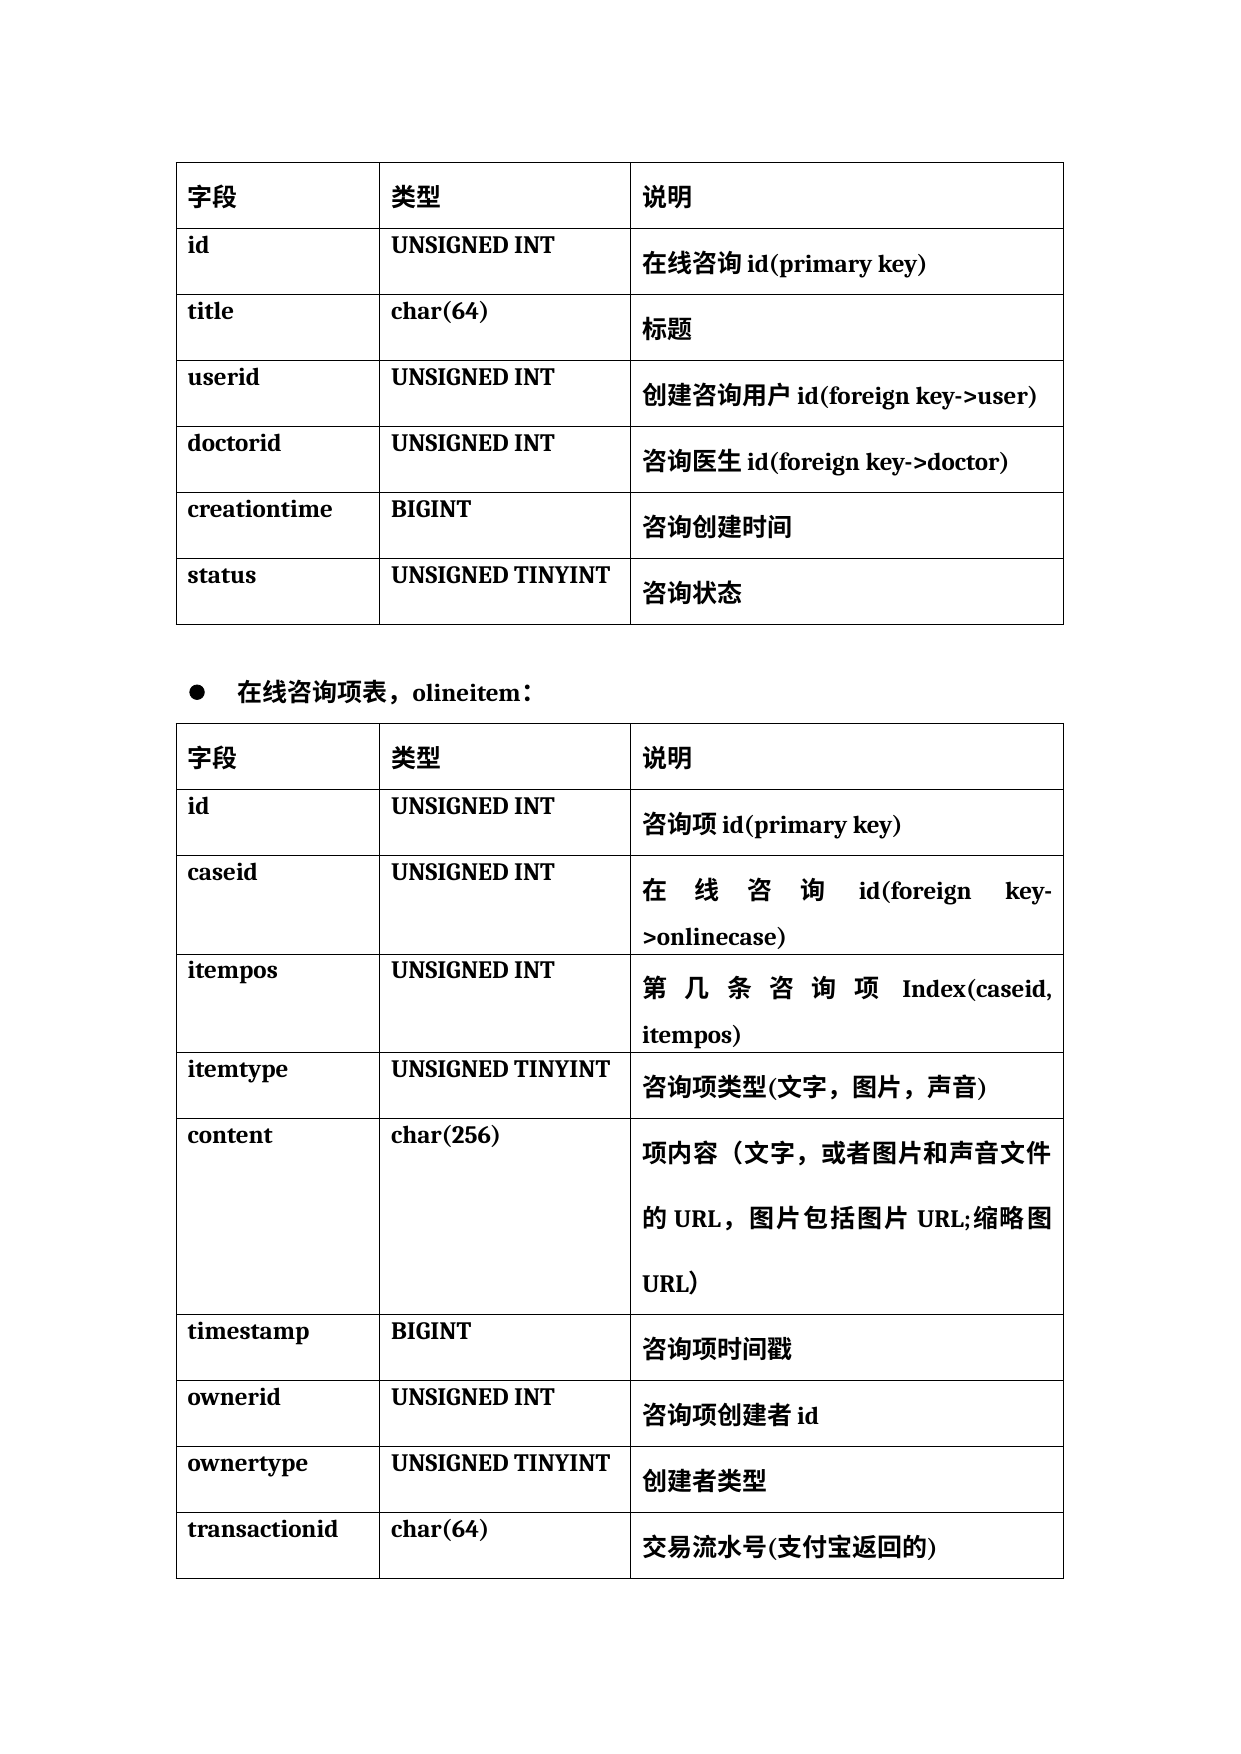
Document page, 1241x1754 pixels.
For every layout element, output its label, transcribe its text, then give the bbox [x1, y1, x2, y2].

table_cell itemtype [177, 1053, 379, 1118]
table_cell 创建咨询用户id(foreign key->user) [631, 361, 1063, 426]
table_cell doctorid [177, 427, 379, 492]
table_cell 咨询状态 [631, 559, 1063, 624]
table_cell ownerid [177, 1381, 379, 1446]
table_cell 创建者类型 [631, 1447, 1063, 1512]
table_cell UNSIGNED INT [380, 361, 630, 426]
table_cell UNSIGNED INT [380, 229, 630, 294]
table_cell ownertype [177, 1447, 379, 1512]
table_cell char(64) [380, 1513, 630, 1578]
table_cell 咨询项时间戳 [631, 1315, 1063, 1380]
table_cell creationtime [177, 493, 379, 558]
table_cell UNSIGNED TINYINT [380, 1447, 630, 1512]
table_cell UNSIGNED INT [380, 427, 630, 492]
table_cell 第几条咨询项Index(caseid, itempos) [631, 955, 1063, 1052]
table_header 字段 [177, 724, 379, 789]
table_cell status [177, 559, 379, 624]
table_cell title [177, 295, 379, 360]
table_cell 咨询项类型(文字，图片，声音) [631, 1053, 1063, 1118]
table_header 类型 [380, 724, 630, 789]
table_cell 项内容（文字，或者图片和声音文件的URL，图片包括图片URL;缩略图URL） [631, 1119, 1063, 1314]
table_cell 在线咨询id(primary key) [631, 229, 1063, 294]
table_cell UNSIGNED TINYINT [380, 559, 630, 624]
table_cell 咨询项创建者id [631, 1381, 1063, 1446]
table_cell BIGINT [380, 493, 630, 558]
table_cell 交易流水号(支付宝返回的) [631, 1513, 1063, 1578]
table_cell UNSIGNED TINYINT [380, 1053, 630, 1118]
table_cell 标题 [631, 295, 1063, 360]
table_header 说明 [631, 163, 1063, 228]
table_header 类型 [380, 163, 630, 228]
table_header 字段 [177, 163, 379, 228]
table_cell UNSIGNED INT [380, 790, 630, 855]
table_cell id [177, 229, 379, 294]
table_cell transactionid [177, 1513, 379, 1578]
table_cell caseid [177, 856, 379, 953]
table_cell UNSIGNED INT [380, 955, 630, 1052]
list 在线咨询项表，olineitem： [187, 658, 1053, 723]
table_cell userid [177, 361, 379, 426]
table_cell char(256) [380, 1119, 630, 1314]
table_cell 咨询项id(primary key) [631, 790, 1063, 855]
table_cell content [177, 1119, 379, 1314]
table_cell timestamp [177, 1315, 379, 1380]
table_cell char(64) [380, 295, 630, 360]
table_cell id [177, 790, 379, 855]
table_cell UNSIGNED INT [380, 1381, 630, 1446]
table_cell 咨询创建时间 [631, 493, 1063, 558]
table_cell UNSIGNED INT [380, 856, 630, 953]
table_cell BIGINT [380, 1315, 630, 1380]
table_cell 咨询医生id(foreign key->doctor) [631, 427, 1063, 492]
table_cell itempos [177, 955, 379, 1052]
table_cell 在线咨询id(foreign key->onlinecase) [631, 856, 1063, 953]
table_header 说明 [631, 724, 1063, 789]
